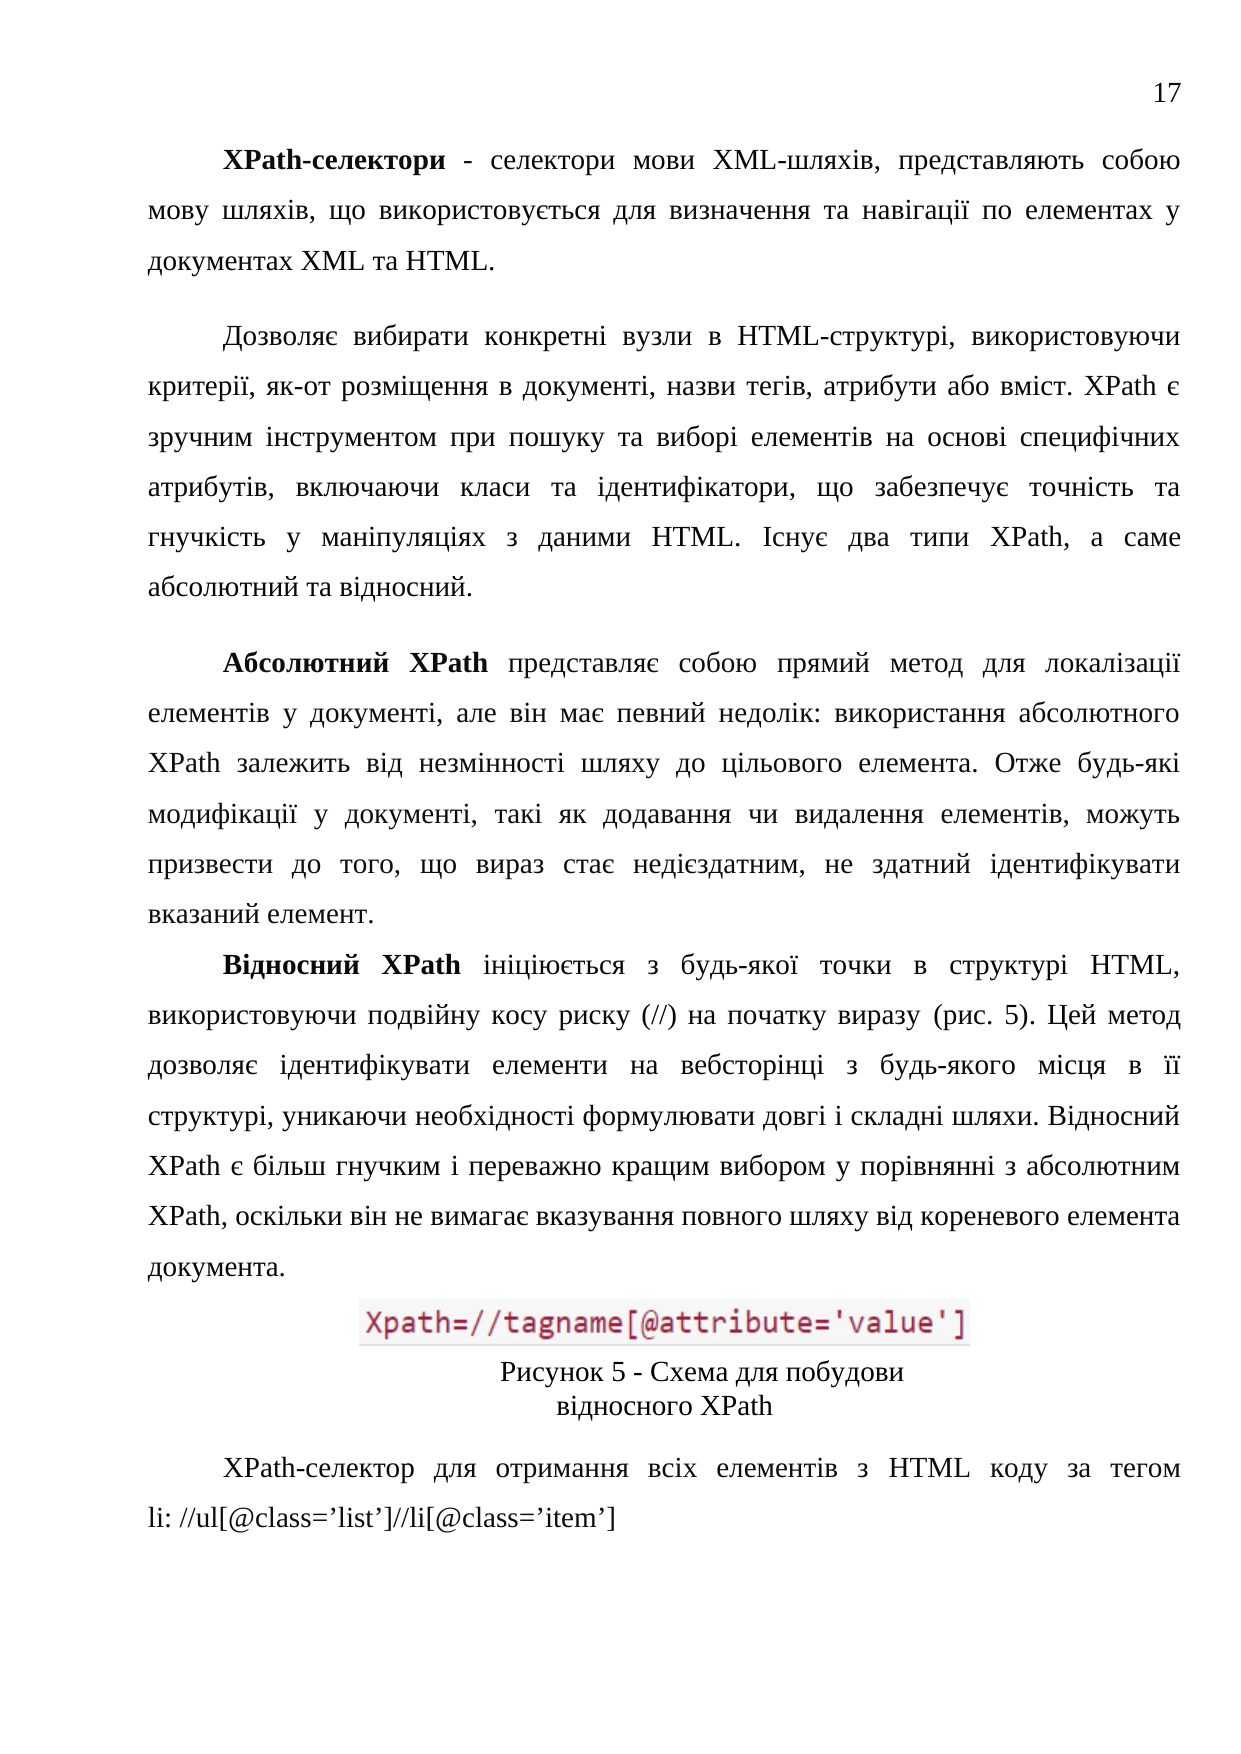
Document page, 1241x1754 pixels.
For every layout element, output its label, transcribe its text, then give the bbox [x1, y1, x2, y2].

text Дозволяє вибирати конкретні вузли в HTML-структурі, використовуючи критерії, як-от розміщення в документі, назви тегів, атрибути або вміст. XPath є зручним інструментом при пошуку та виборі елементів на основі специфічних атрибутів, включаючи класи та ідентифікатори, що забезпечує точність та гнучкість у маніпуляціях з даними HTML. Існує два типи XPath, а саме абсолютний та відносний. [148, 318, 1181, 603]
text Абсолютний XPath представляє собою прямий метод для локалізації елементів у документі, але він має певний недолік: використання абсолютного XPath залежить від незмінності шляху до цільового елемента. Отже будь-які модифікації у документі, такі як додавання чи видалення елементів, можуть призвести до того, що вираз стає недієздатним, не здатний ідентифікувати вказаний елемент. [148, 645, 1181, 930]
text XPath-селектор для отримання всіх елементів з HTML коду за тегом li: //ul[@class=’list’]//li[@class=’item’] [148, 1450, 1181, 1534]
text XPath-селектори - селектори мови XML-шляхів, представляють собою мову шляхів, що використовується для визначення та навігації по елементах у документах XML та HTML. [148, 142, 1181, 276]
picture [359, 1299, 970, 1346]
text Відносний XPath ініціюється з будь-якої точки в структурі HTML, використовуючи подвійну косу риску (//) на початку виразу (рис. 5). Цей метод дозволяє ідентифікувати елементи на вебсторінці з будь-якого місця в її структурі, уникаючи необхідності формулювати довгі і складні шляхи. Відносний XPath є більш гнучким і переважно кращим вибором у порівнянні з абсолютним XPath, оскільки він не вимагає вказування повного шляху від кореневого елемента документа. [148, 947, 1181, 1282]
